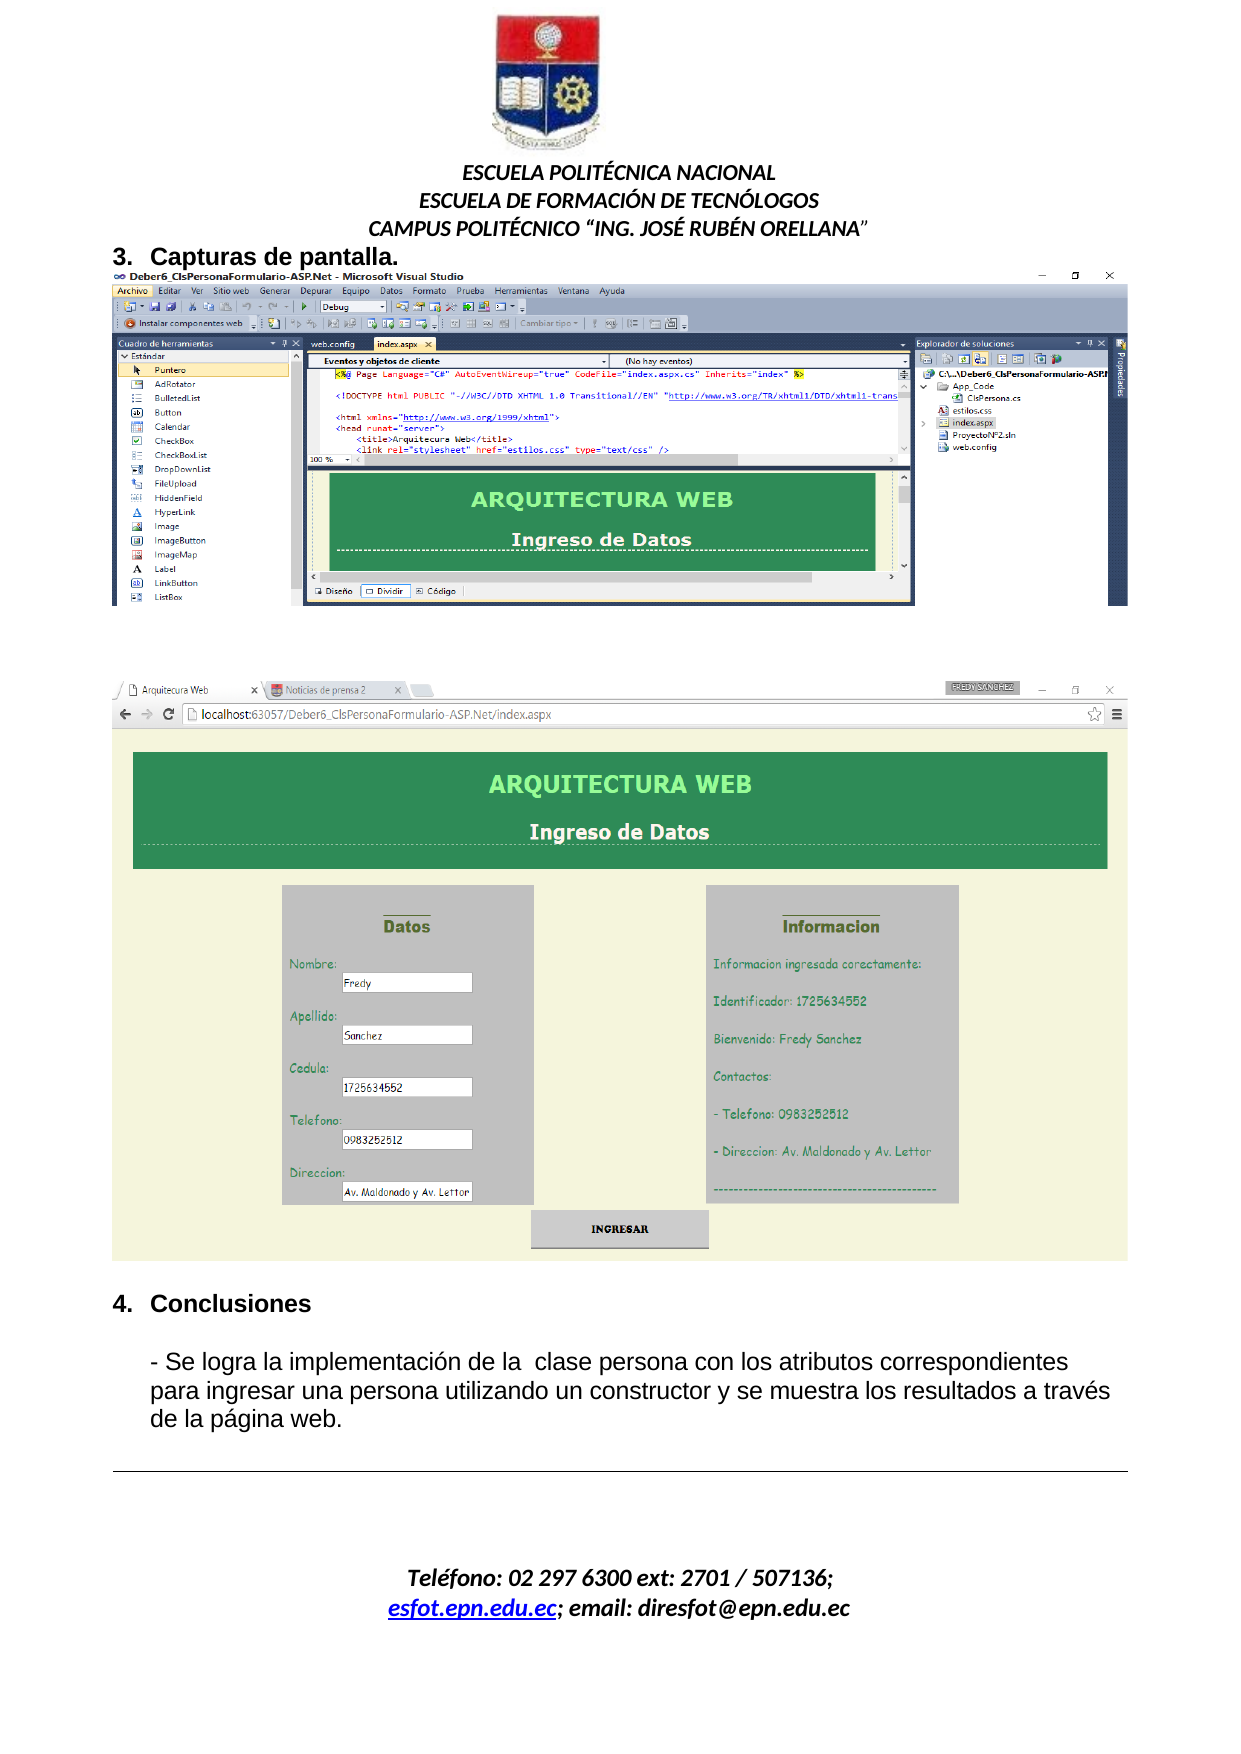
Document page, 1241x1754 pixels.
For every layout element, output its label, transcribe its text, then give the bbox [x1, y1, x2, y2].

text - Se logra la implementación de la clase persona con los atributos correspondientes para ingresar una persona utilizando un constructor y se muestra los resultados a través de la página web. [150, 1347, 1128, 1433]
picture [112, 271, 1128, 606]
picture [487, 7, 606, 154]
subtitle Conclusiones [112, 1289, 1128, 1318]
subtitle Capturas de pantalla. [112, 242, 1128, 271]
picture [112, 681, 1128, 1261]
